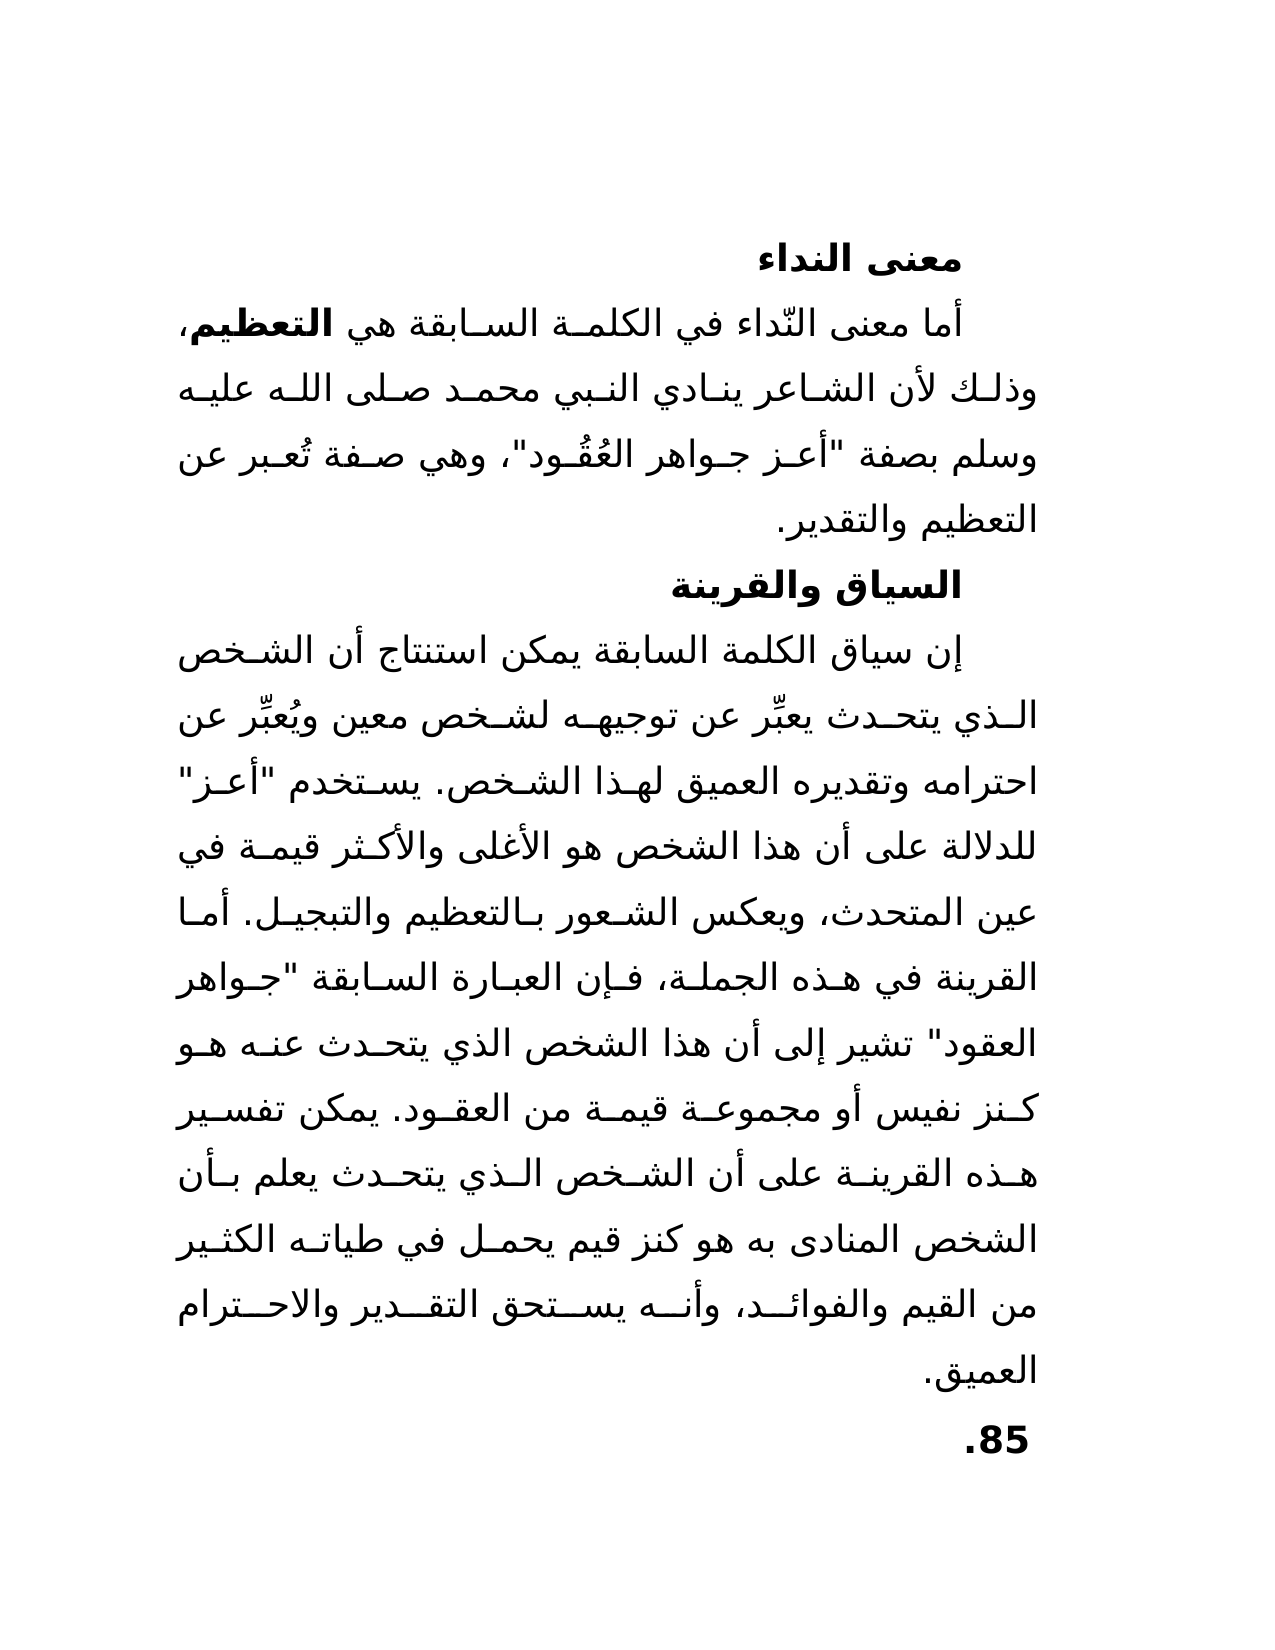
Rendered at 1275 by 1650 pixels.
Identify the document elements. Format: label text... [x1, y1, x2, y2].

text السياق والقرينة [177, 563, 1039, 607]
text معنى النداء [177, 236, 1039, 280]
text إن سياق الكلمة السابقة يمكن استنتاج أن الشخص الذي يتحدث يعبِّر عن توجيهه لشخص معين ويُعبِّر عن احترامه وتقديره العميق لهذا الشخص. يستخدم "أعز" للدلالة على أن هذا الشخص هو الأغلى والأكثر قيمة في عين المتحدث، ويعكس الشعور بالتعظيم والتبجيل. أما القرينة في هذه الجملة، فإن العبارة السابقة "جواهر العقود" تشير إلى أن هذا الشخص الذي يتحدث عنه هو كنز نفيس أو مجموعة قيمة من العقود. يمكن تفسير هذه القرينة على أن الشخص الذي يتحدث يعلم بأن الشخص المنادى به هو كنز قيم يحمل في طياته الكثير من القيم والفوائد، وأنه يستحق التقدير والاحترام العميق. [177, 629, 1039, 1392]
text أما معنى النّداء في الكلمة السابقة هي التعظيم، وذلك لأن الشاعر ينادي النبي محمد صلى الله عليه وسلم بصفة "أعز جواهر العُقُود"، وهي صفة تُعبر عن التعظيم والتقدير. [177, 302, 1039, 542]
